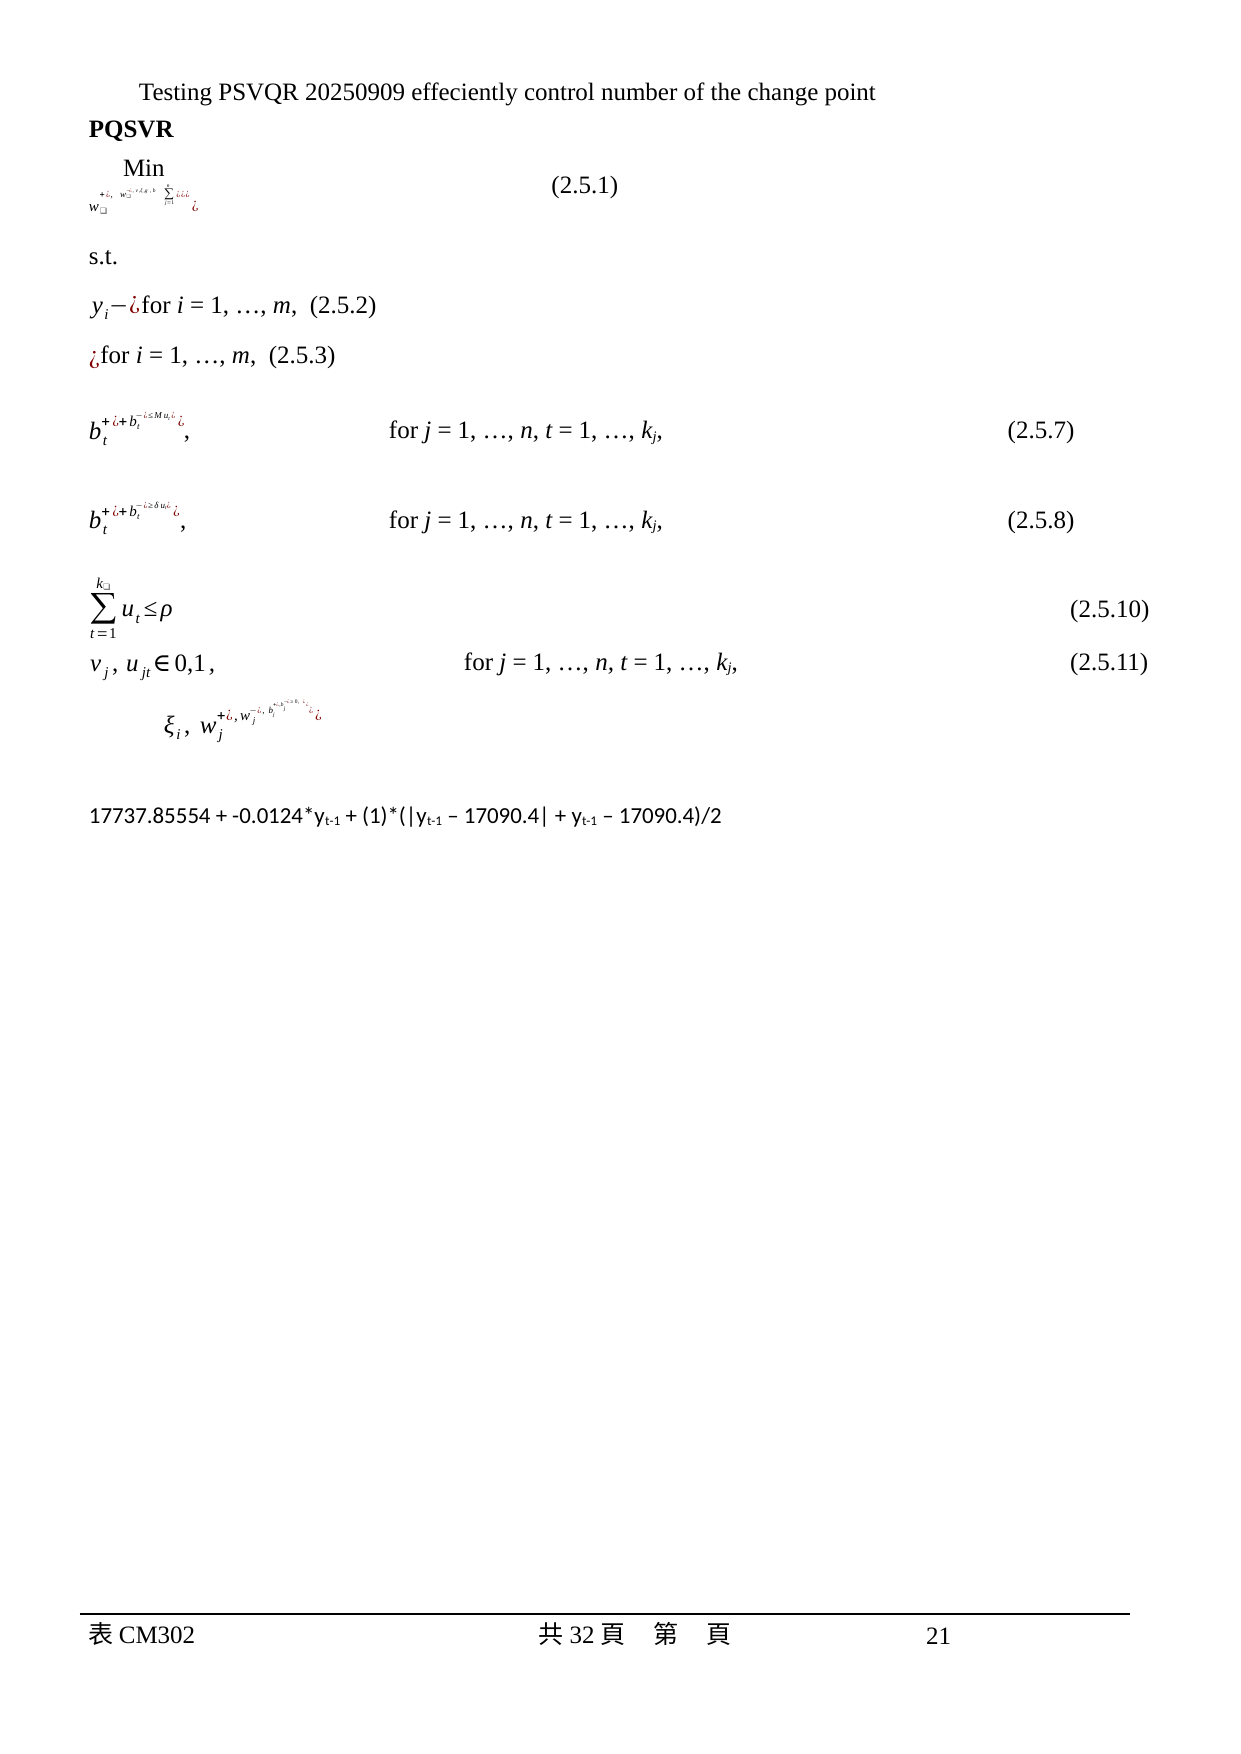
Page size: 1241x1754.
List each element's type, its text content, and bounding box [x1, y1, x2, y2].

text PQSVR [89, 110, 1152, 147]
text (2.5.10) [89, 571, 1152, 646]
text , for j = 1, …, n, t = 1, …, kj, (2.5.7) [89, 392, 1152, 467]
text Testing PSVQR 20250909 effeciently control number of the change point [89, 72, 1152, 110]
text , for j = 1, …, n, t = 1, …, kj, (2.5.8) [89, 482, 1152, 557]
text 17737.85554 + -0.0124*yt-1 + (1)*(|yt-1 – 17090.4| + yt-1 – 17090.4)/2 [89, 796, 1152, 833]
text for i = 1, …, m, (2.5.3) [89, 340, 1152, 378]
text for j = 1, …, n, t = 1, …, kj, (2.5.11) [89, 646, 1152, 683]
text for i = 1, …, m, (2.5.2) [89, 288, 1152, 326]
text s.t. [89, 237, 1152, 274]
text (2.5.1) [89, 147, 1152, 222]
